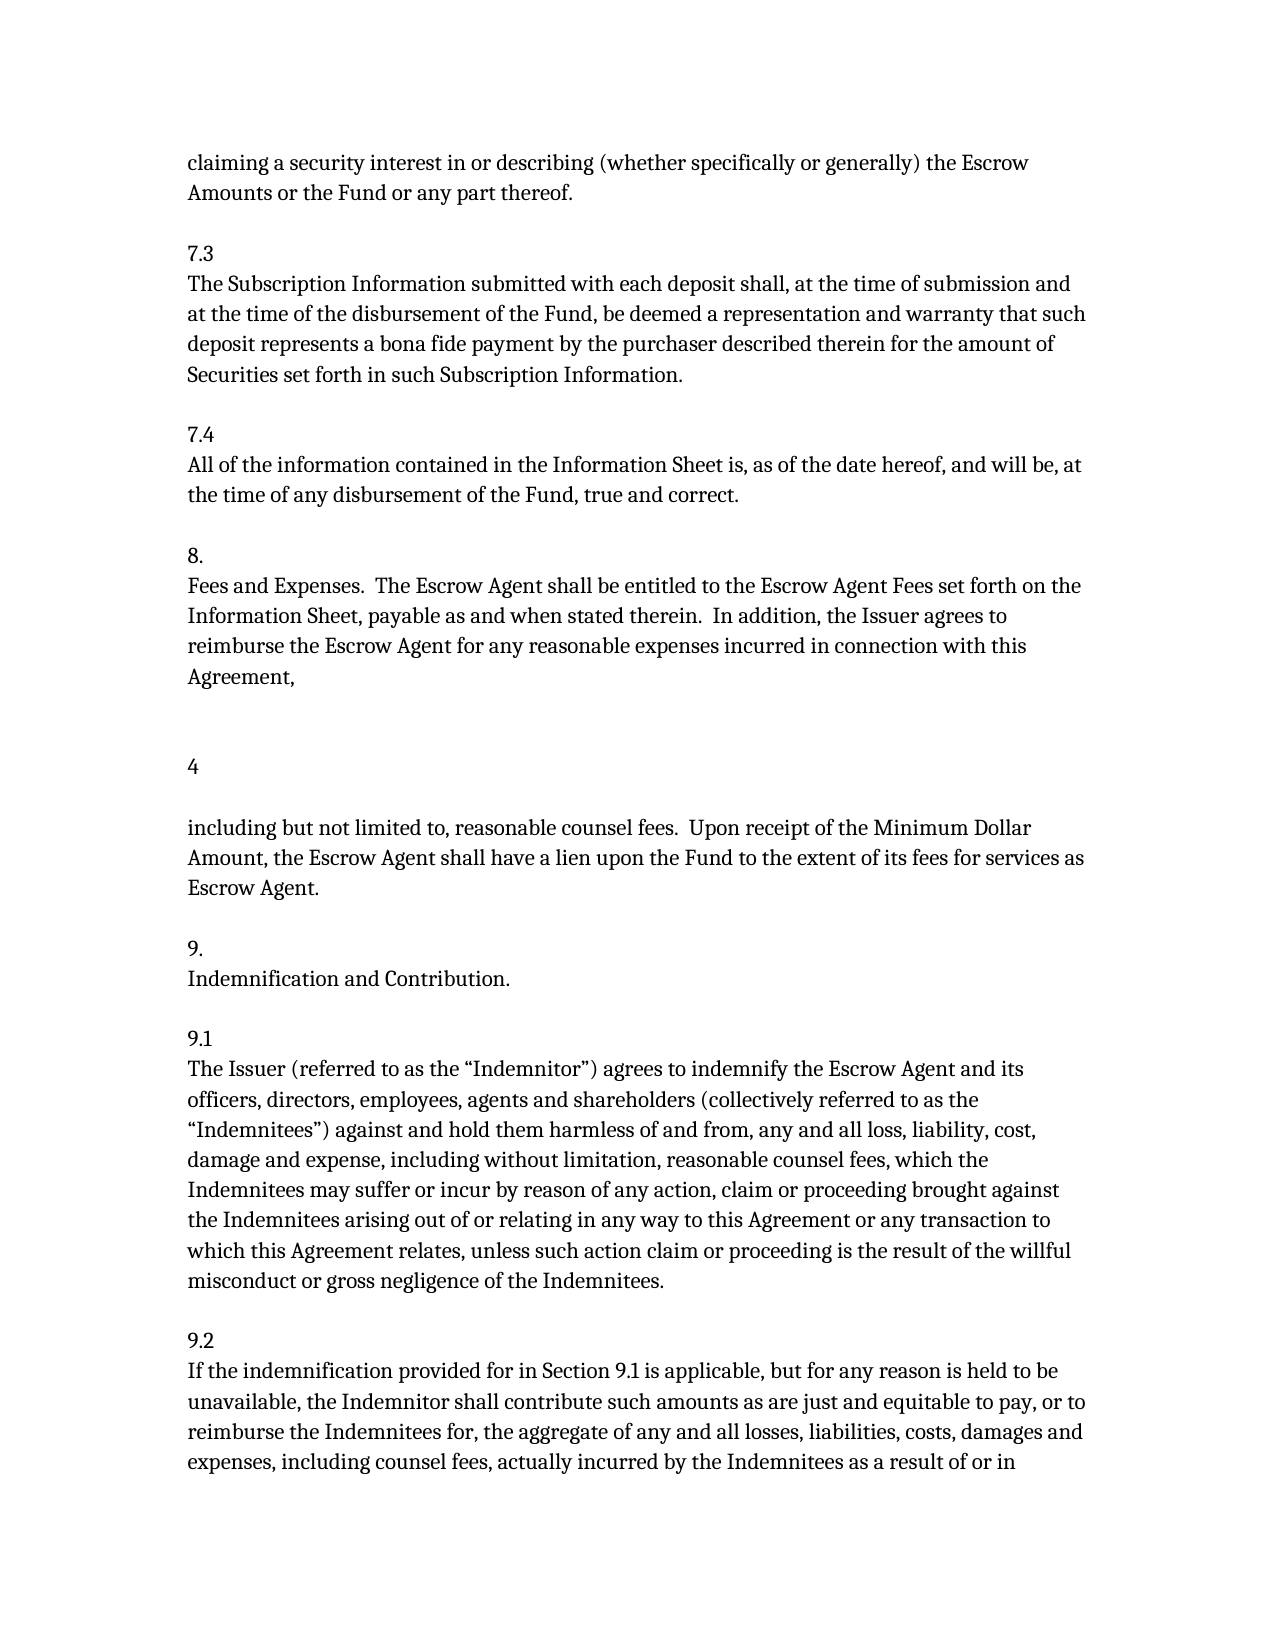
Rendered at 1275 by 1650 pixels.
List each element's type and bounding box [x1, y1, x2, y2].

text [187, 150, 1087, 1475]
